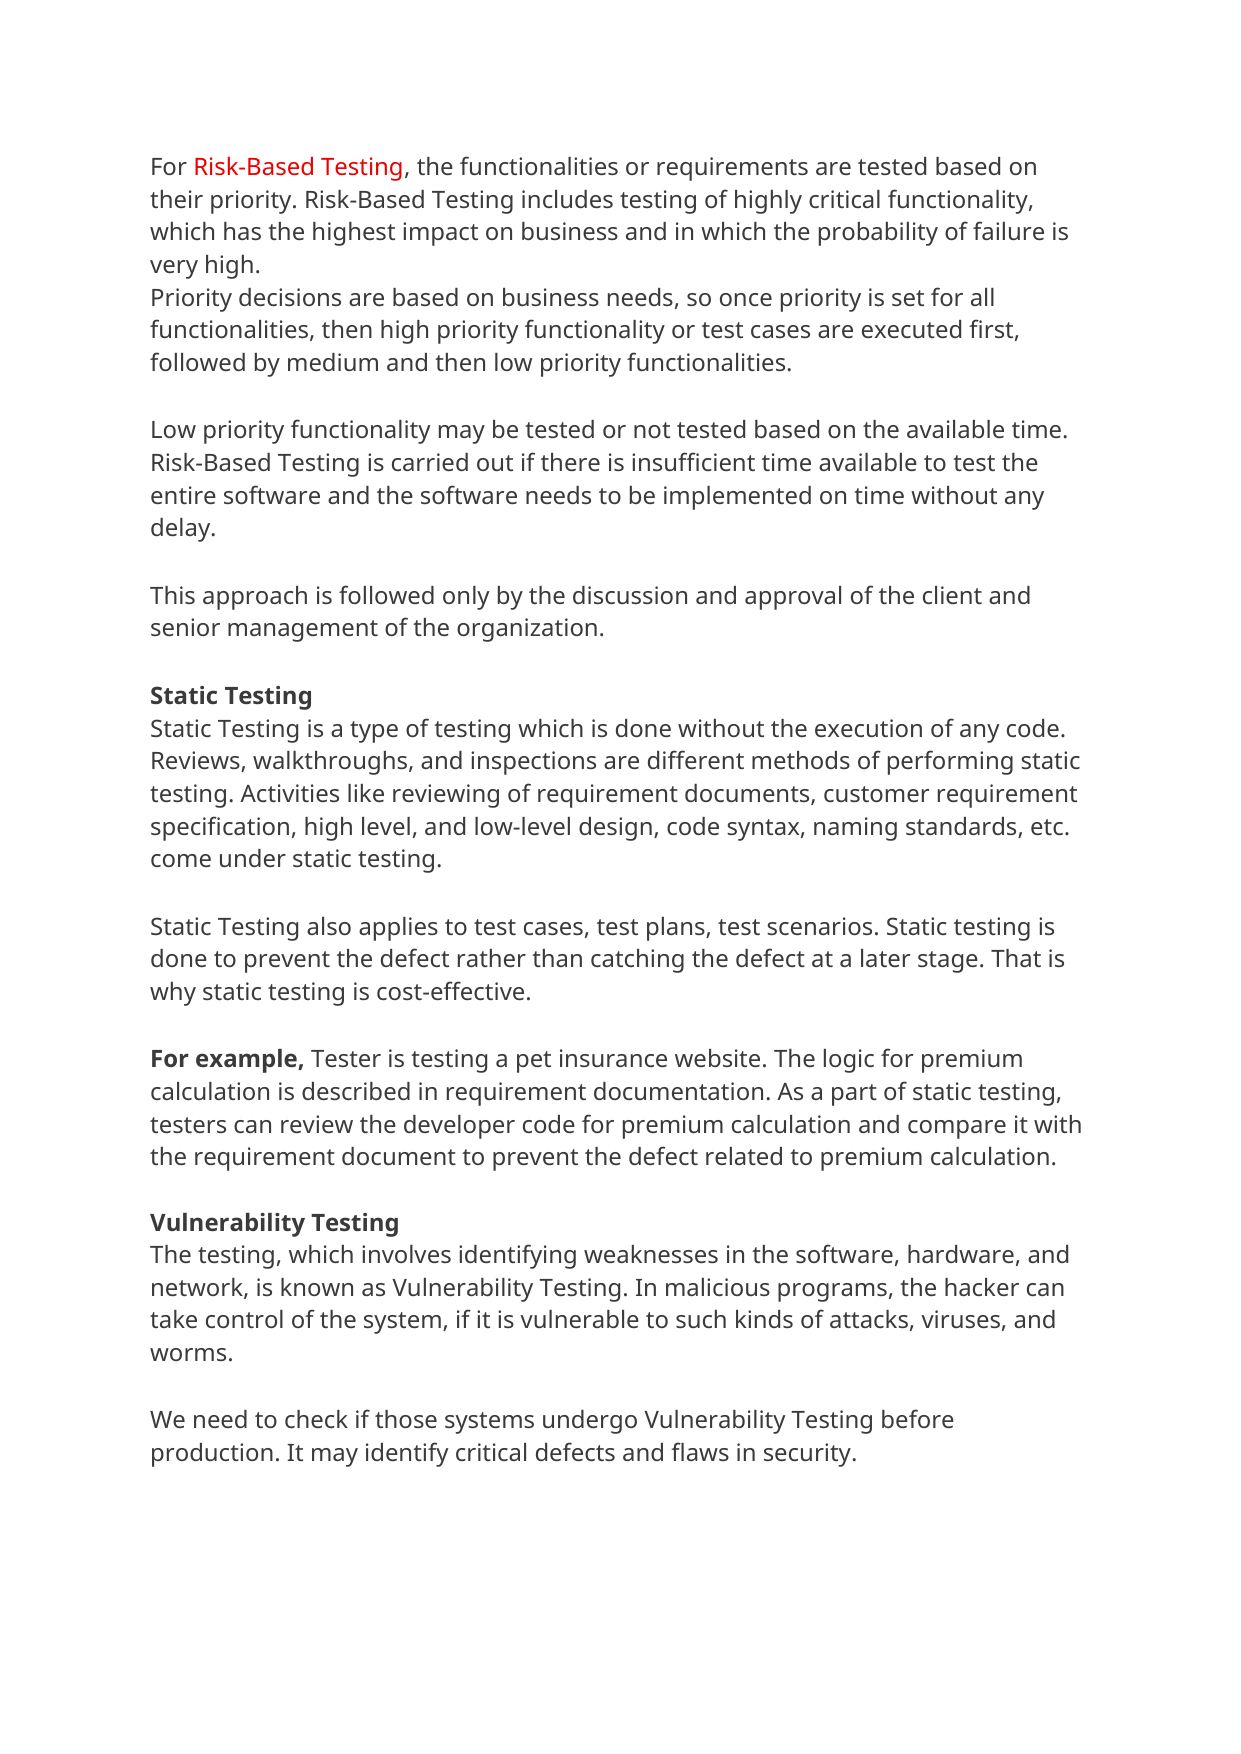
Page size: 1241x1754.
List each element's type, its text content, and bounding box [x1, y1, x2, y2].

text Low priority functionality may be tested or not tested based on the available time. Risk-Based Testing is carried out if there is insufficient time available to test the entire software and the software needs to be implemented on time without any delay. [150, 413, 1090, 544]
text For Risk-Based Testing, the functionalities or requirements are tested based on their priority. Risk-Based Testing includes testing of highly critical functionality, which has the highest impact on business and in which the probability of failure is very high. [150, 150, 1090, 280]
text Static Testing is a type of testing which is done without the execution of any code. Reviews, walkthroughs, and inspections are different methods of performing static testing. Activities like reviewing of requirement documents, customer requirement specification, high level, and low-level design, code syntax, naming standards, etc. come under static testing. [150, 711, 1090, 874]
text Priority decisions are based on business needs, so once priority is set for all functionalities, then high priority functionality or test cases are executed first, followed by medium and then low priority functionalities. [150, 280, 1090, 378]
text This approach is followed only by the discussion and approval of the client and senior management of the organization. [150, 579, 1090, 644]
text We need to check if those systems undergo Vulnerability Testing before production. It may identify critical defects and flaws in security. [150, 1403, 1090, 1468]
text Static Testing also applies to test cases, test plans, test scenarios. Static testing is done to prevent the defect rather than catching the defect at a later stage. That is why static testing is cost-effective. [150, 909, 1090, 1007]
text Vulnerability Testing [150, 1205, 1090, 1238]
text The testing, which involves identifying weaknesses in the software, hardware, and network, is known as Vulnerability Testing. In malicious programs, the hacker can take control of the system, if it is vulnerable to such kinds of attacks, viruses, and worms. [150, 1238, 1090, 1368]
text For example, Tester is testing a pet insurance website. The logic for premium calculation is described in requirement documentation. As a part of static testing, testers can review the developer code for premium calculation and compare it with the requirement document to prevent the defect related to premium calculation. [150, 1042, 1090, 1173]
text Static Testing [150, 679, 1090, 711]
